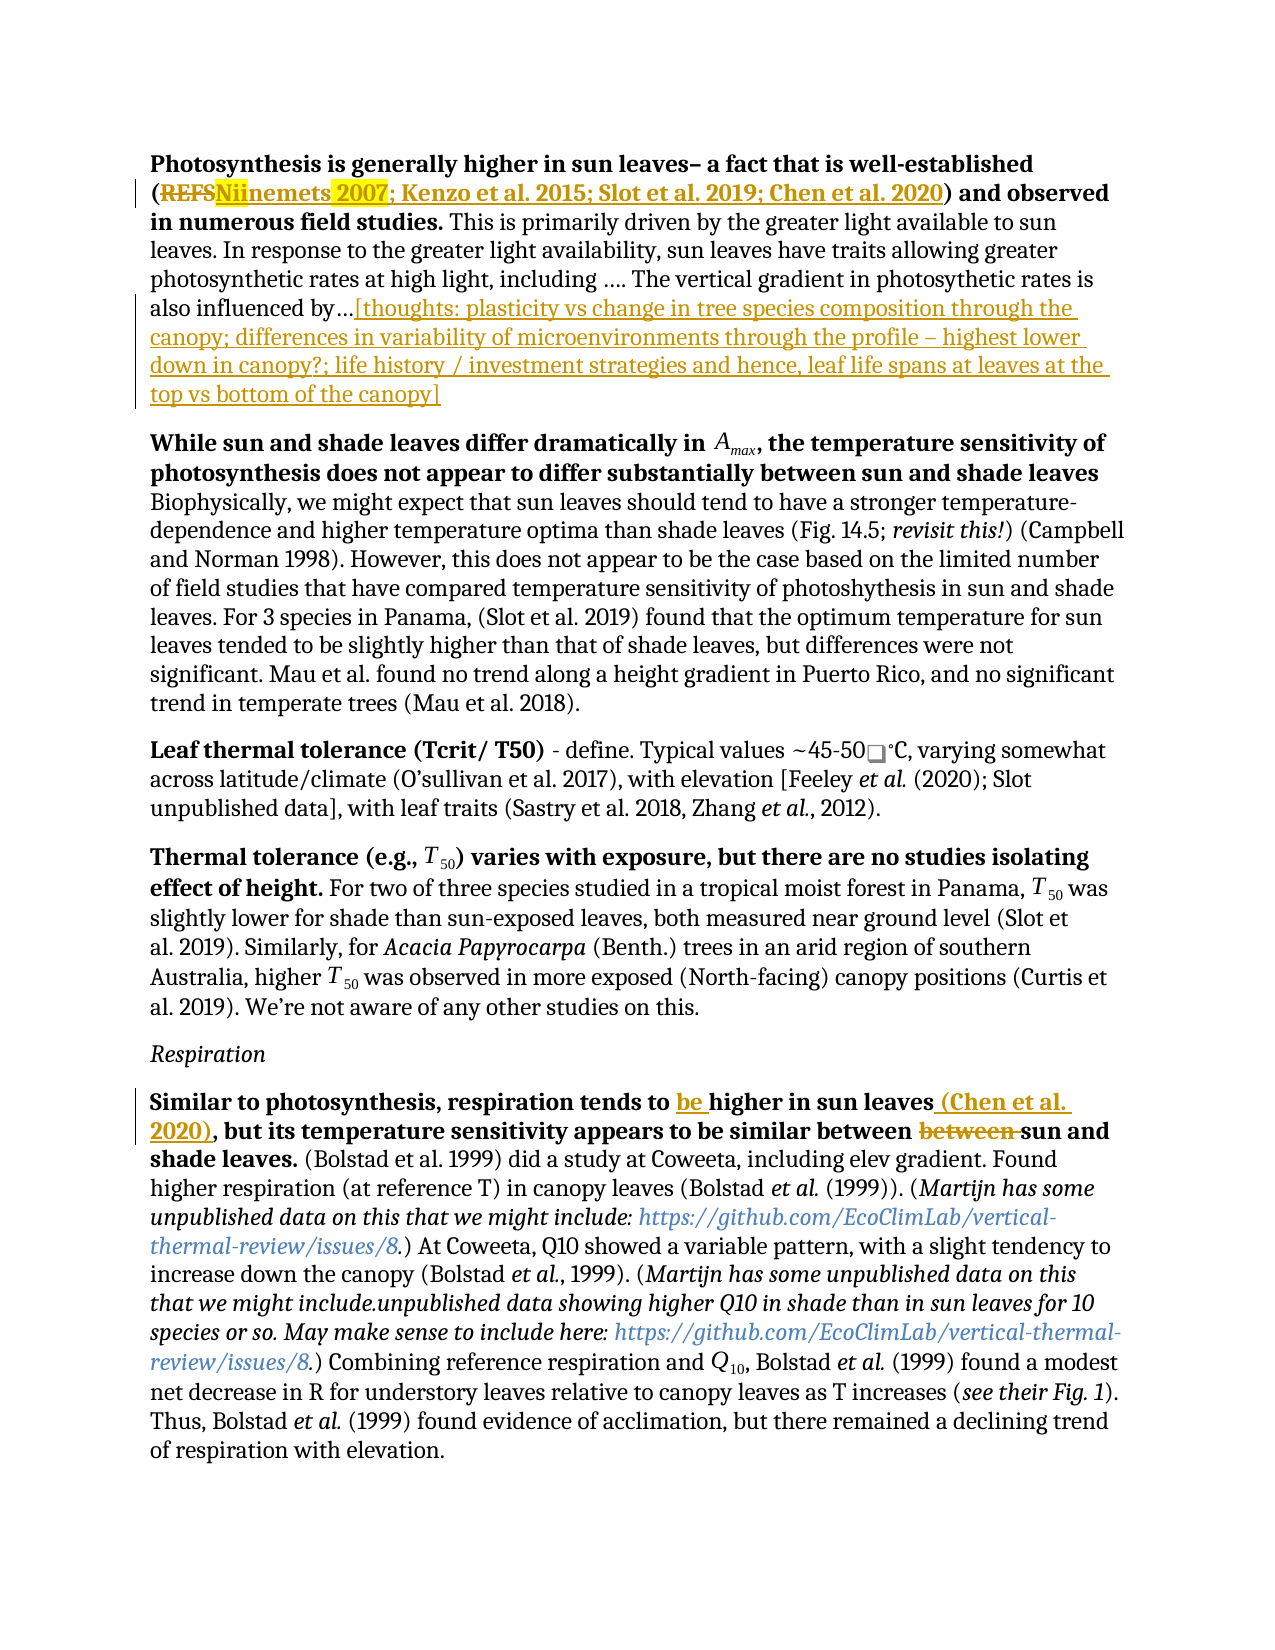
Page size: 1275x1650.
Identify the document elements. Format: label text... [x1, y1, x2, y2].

text Thermal tolerance (e.g., ) varies with exposure, but there are no studies isolating effect of height. For two of three species studied in a tropical moist forest in Panama, was slightly lower for shade than sun-exposed leaves, both measured near ground level (Slot et al. 2019). Similarly, for Acacia Papyrocarpa (Benth.) trees in an arid region of southern Australia, higher was observed in more exposed (North-facing) canopy positions (Curtis et al. 2019). We’re not aware of any other studies on this. [150, 841, 1125, 1022]
text Similar to photosynthesis, respiration tends to higher in sun leaves, but its temperature sensitivity appears to be similar between sun and shade leaves. (Bolstad et al. 1999) did a study at Coweeta, including elev gradient. Found higher respiration (at reference T) in canopy leaves (Bolstad et al. (1999)). (Martijn has some unpublished data on this that we might include: https://github.com/EcoClimLab/vertical-thermal-review/issues/8.) At Coweeta, Q10 showed a variable pattern, with a slight tendency to increase down the canopy (Bolstad et al., 1999). (Martijn has some unpublished data on this that we might include.unpublished data showing higher Q10 in shade than in sun leaves for 10 species or so. May make sense to include here: https://github.com/EcoClimLab/vertical-thermal-review/issues/8.) Combining reference respiration and , Bolstad et al. (1999) found a modest net decrease in R for understory leaves relative to canopy leaves as T increases (see their Fig. 1). Thus, Bolstad et al. (1999) found evidence of acclimation, but there remained a declining trend of respiration with elevation. [150, 1088, 1125, 1464]
text Leaf thermal tolerance (Tcrit/ T50) - define. Typical values ~45-50C, varying somewhat across latitude/climate (O’sullivan et al. 2017), with elevation [Feeley et al. (2020); Slot unpublished data], with leaf traits (Sastry et al. 2018, Zhang et al., 2012). [150, 736, 1125, 823]
text Photosynthesis is generally higher in sun leaves– a fact that is well-established () and observed in numerous field studies. This is primarily driven by the greater light available to sun leaves. In response to the greater light availability, sun leaves have traits allowing greater photosynthetic rates at high light, including …. The vertical gradient in photosythetic rates is also influenced by… [150, 150, 1125, 409]
text Respiration [150, 1040, 1125, 1069]
text While sun and shade leaves differ dramatically in , the temperature sensitivity of photosynthesis does not appear to differ substantially between sun and shade leaves Biophysically, we might expect that sun leaves should tend to have a stronger temperature-dependence and higher temperature optima than shade leaves (Fig. 14.5; revisit this!) (Campbell and Norman 1998). However, this does not appear to be the case based on the limited number of field studies that have compared temperature sensitivity of photoshythesis in sun and shade leaves. For 3 species in Panama, (Slot et al. 2019) found that the optimum temperature for sun leaves tended to be slightly higher than that of shade leaves, but differences were not significant. Mau et al. found no trend along a height gradient in Puerto Rico, and no significant trend in temperate trees (Mau et al. 2018). [150, 427, 1125, 718]
